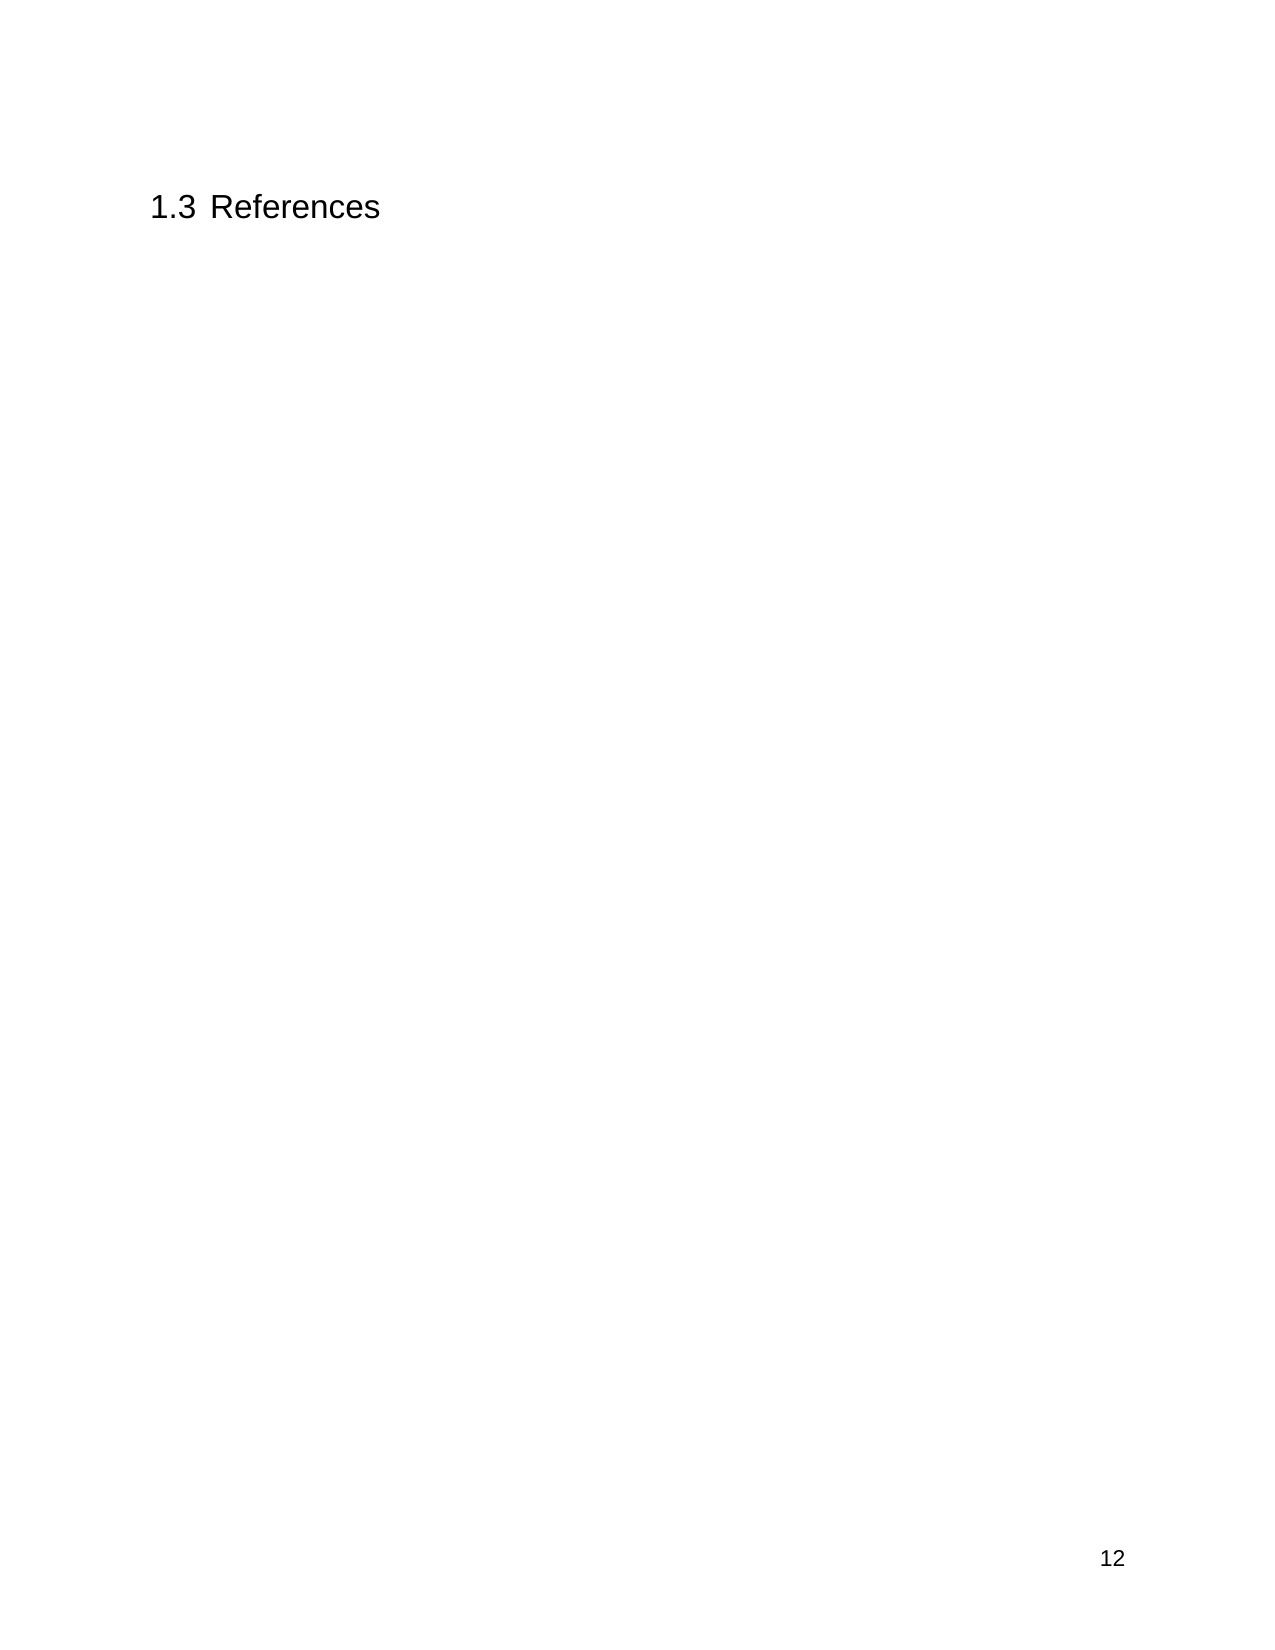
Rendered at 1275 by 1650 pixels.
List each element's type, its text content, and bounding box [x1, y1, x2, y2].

subtitle References [150, 187, 1125, 226]
